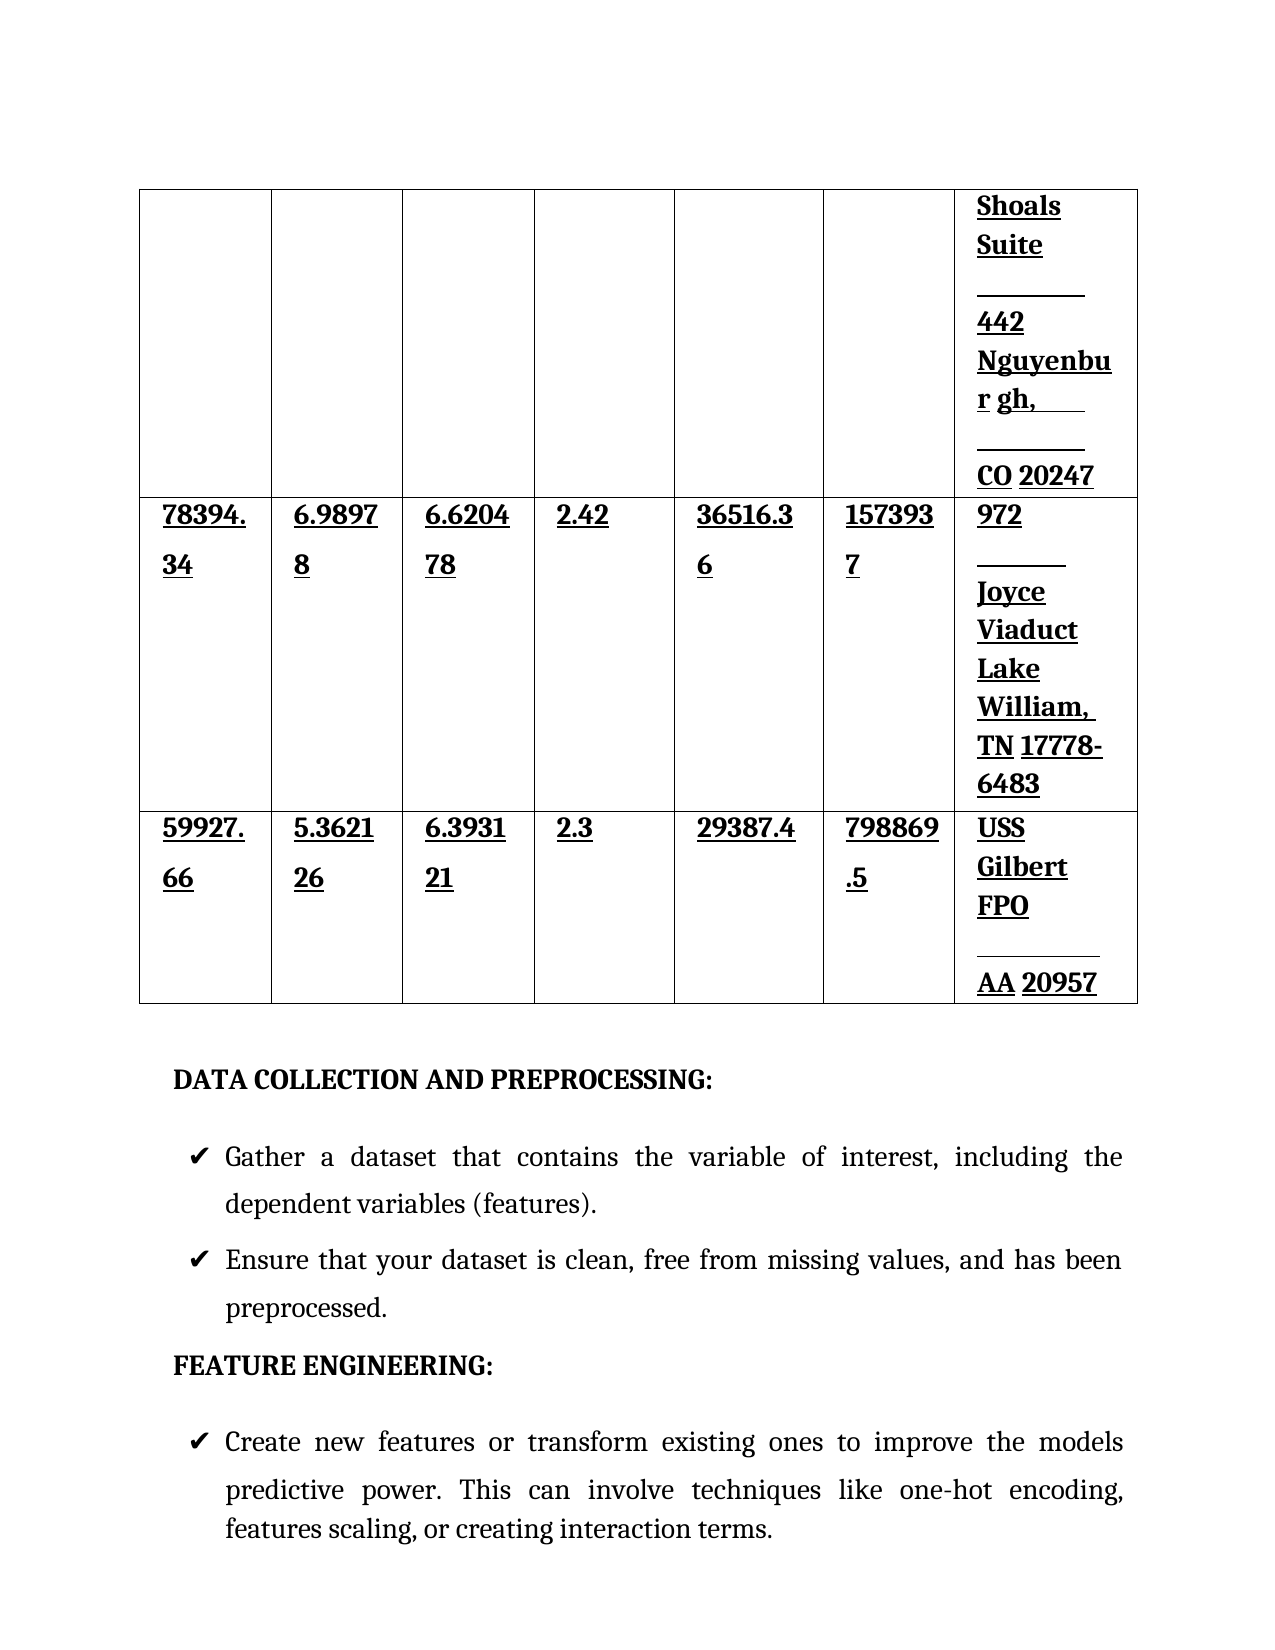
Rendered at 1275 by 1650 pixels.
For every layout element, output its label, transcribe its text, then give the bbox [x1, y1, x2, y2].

table_header [824, 190, 954, 497]
list Ensure that your dataset is clean, free from missing values, and has been preprocessed. [187, 1226, 1124, 1324]
table_cell 6.3931 21 [403, 812, 534, 1003]
table_cell 2.42 [535, 498, 674, 811]
table_header [140, 190, 271, 497]
table_header [272, 190, 402, 497]
table_cell USS Gilbert FPO AA 20957 [955, 812, 1137, 1003]
list Gather a dataset that contains the variable of interest, including the dependent variables (features). [187, 1123, 1124, 1221]
table_cell 36516.3 6 [675, 498, 823, 811]
table_cell 798869 .5 [824, 812, 954, 1003]
table_cell 78394. 34 [140, 498, 271, 811]
table_cell 6.6204 78 [403, 498, 534, 811]
table_cell 59927. 66 [140, 812, 271, 1003]
table_header [535, 190, 674, 497]
subtitle FEATURE ENGINEERING: [150, 1349, 1160, 1382]
list Create new features or transform existing ones to improve the models predictive power. This can involve techniques like one-hot encoding, features scaling, or creating interaction terms. [187, 1408, 1125, 1545]
table_cell 972 Joyce Viaduct Lake William, TN 17778- 6483 [955, 498, 1137, 811]
table_cell 157393 7 [824, 498, 954, 811]
table_header [403, 190, 534, 497]
table_header [675, 190, 823, 497]
subtitle DATA COLLECTION AND PREPROCESSING: [150, 1063, 1160, 1097]
table_cell 2.3 [535, 812, 674, 1003]
table_cell 6.9897 8 [272, 498, 402, 811]
table_cell 5.3621 26 [272, 812, 402, 1003]
table_header Shoals Suite 442 Nguyenbur gh, CO 20247 [955, 190, 1137, 497]
table_cell 29387.4 [675, 812, 823, 1003]
